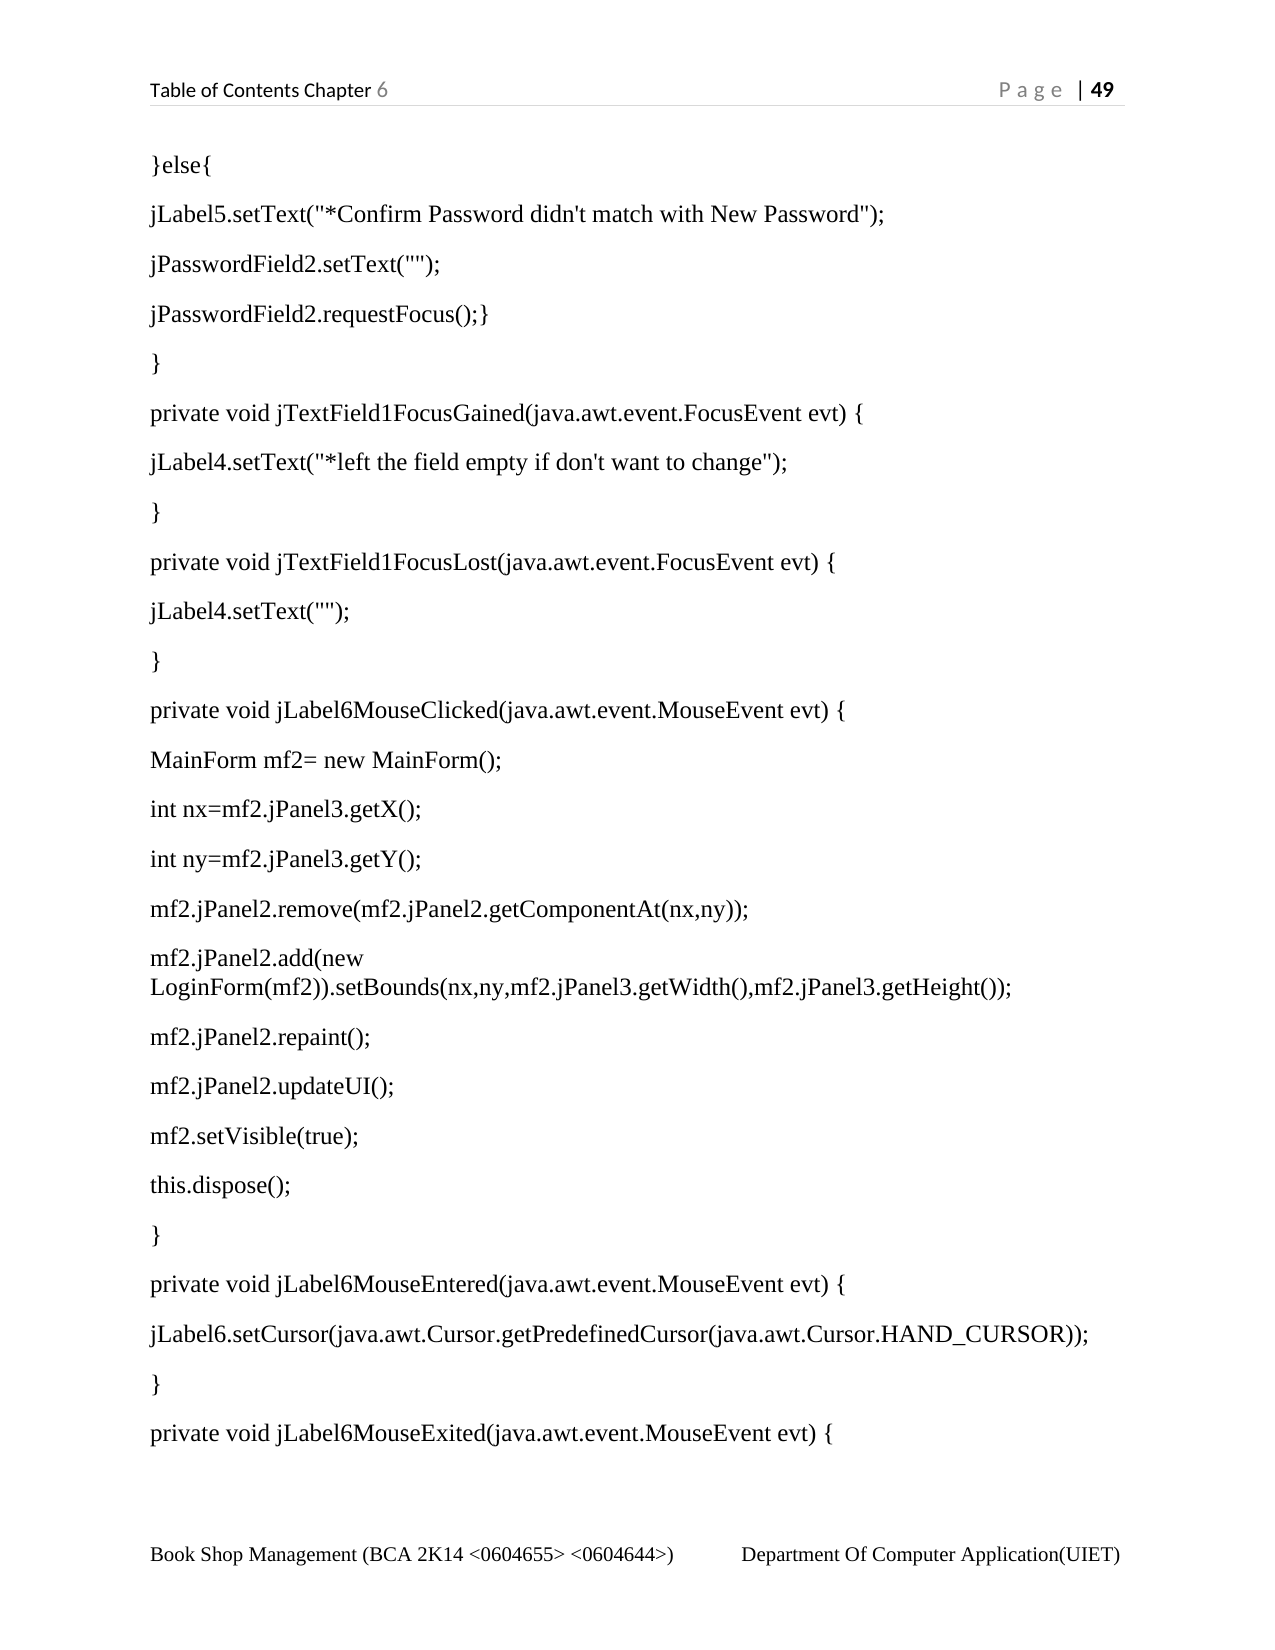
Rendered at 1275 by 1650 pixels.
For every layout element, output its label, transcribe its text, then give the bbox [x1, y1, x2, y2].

text private void jTextField1FocusLost(java.awt.event.FocusEvent evt) { [150, 547, 1125, 575]
text mf2.jPanel2.add(new LoginForm(mf2)).setBounds(nx,ny,mf2.jPanel3.getWidth(),mf2.jPanel3.getHeight()); [150, 943, 1125, 1001]
text int nx=mf2.jPanel3.getX(); [150, 794, 1125, 823]
text jLabel4.setText("*left the field empty if don't want to change"); [150, 447, 1125, 476]
text jPasswordField2.requestFocus();} [150, 299, 1125, 327]
text }else{ [150, 150, 1125, 179]
text MainForm mf2= new MainForm(); [150, 745, 1125, 774]
text jLabel6.setCursor(java.awt.Cursor.getPredefinedCursor(java.awt.Cursor.HAND_CURSOR)); [150, 1319, 1125, 1348]
text } [150, 497, 1125, 526]
text int ny=mf2.jPanel3.getY(); [150, 844, 1125, 873]
text mf2.setVisible(true); [150, 1121, 1125, 1149]
text } [150, 1369, 1125, 1397]
text jLabel4.setText(""); [150, 596, 1125, 625]
text private void jLabel6MouseEntered(java.awt.event.MouseEvent evt) { [150, 1269, 1125, 1298]
text private void jLabel6MouseClicked(java.awt.event.MouseEvent evt) { [150, 695, 1125, 724]
text mf2.jPanel2.repaint(); [150, 1022, 1125, 1050]
text } [150, 1220, 1125, 1249]
text this.dispose(); [150, 1170, 1125, 1199]
text private void jTextField1FocusGained(java.awt.event.FocusEvent evt) { [150, 398, 1125, 427]
text jLabel5.setText("*Confirm Password didn't match with New Password"); [150, 199, 1125, 228]
text private void jLabel6MouseExited(java.awt.event.MouseEvent evt) { [150, 1418, 1125, 1447]
text } [150, 646, 1125, 674]
text mf2.jPanel2.updateUI(); [150, 1071, 1125, 1100]
text jPasswordField2.setText(""); [150, 249, 1125, 278]
text mf2.jPanel2.remove(mf2.jPanel2.getComponentAt(nx,ny)); [150, 894, 1125, 922]
text } [150, 348, 1125, 377]
